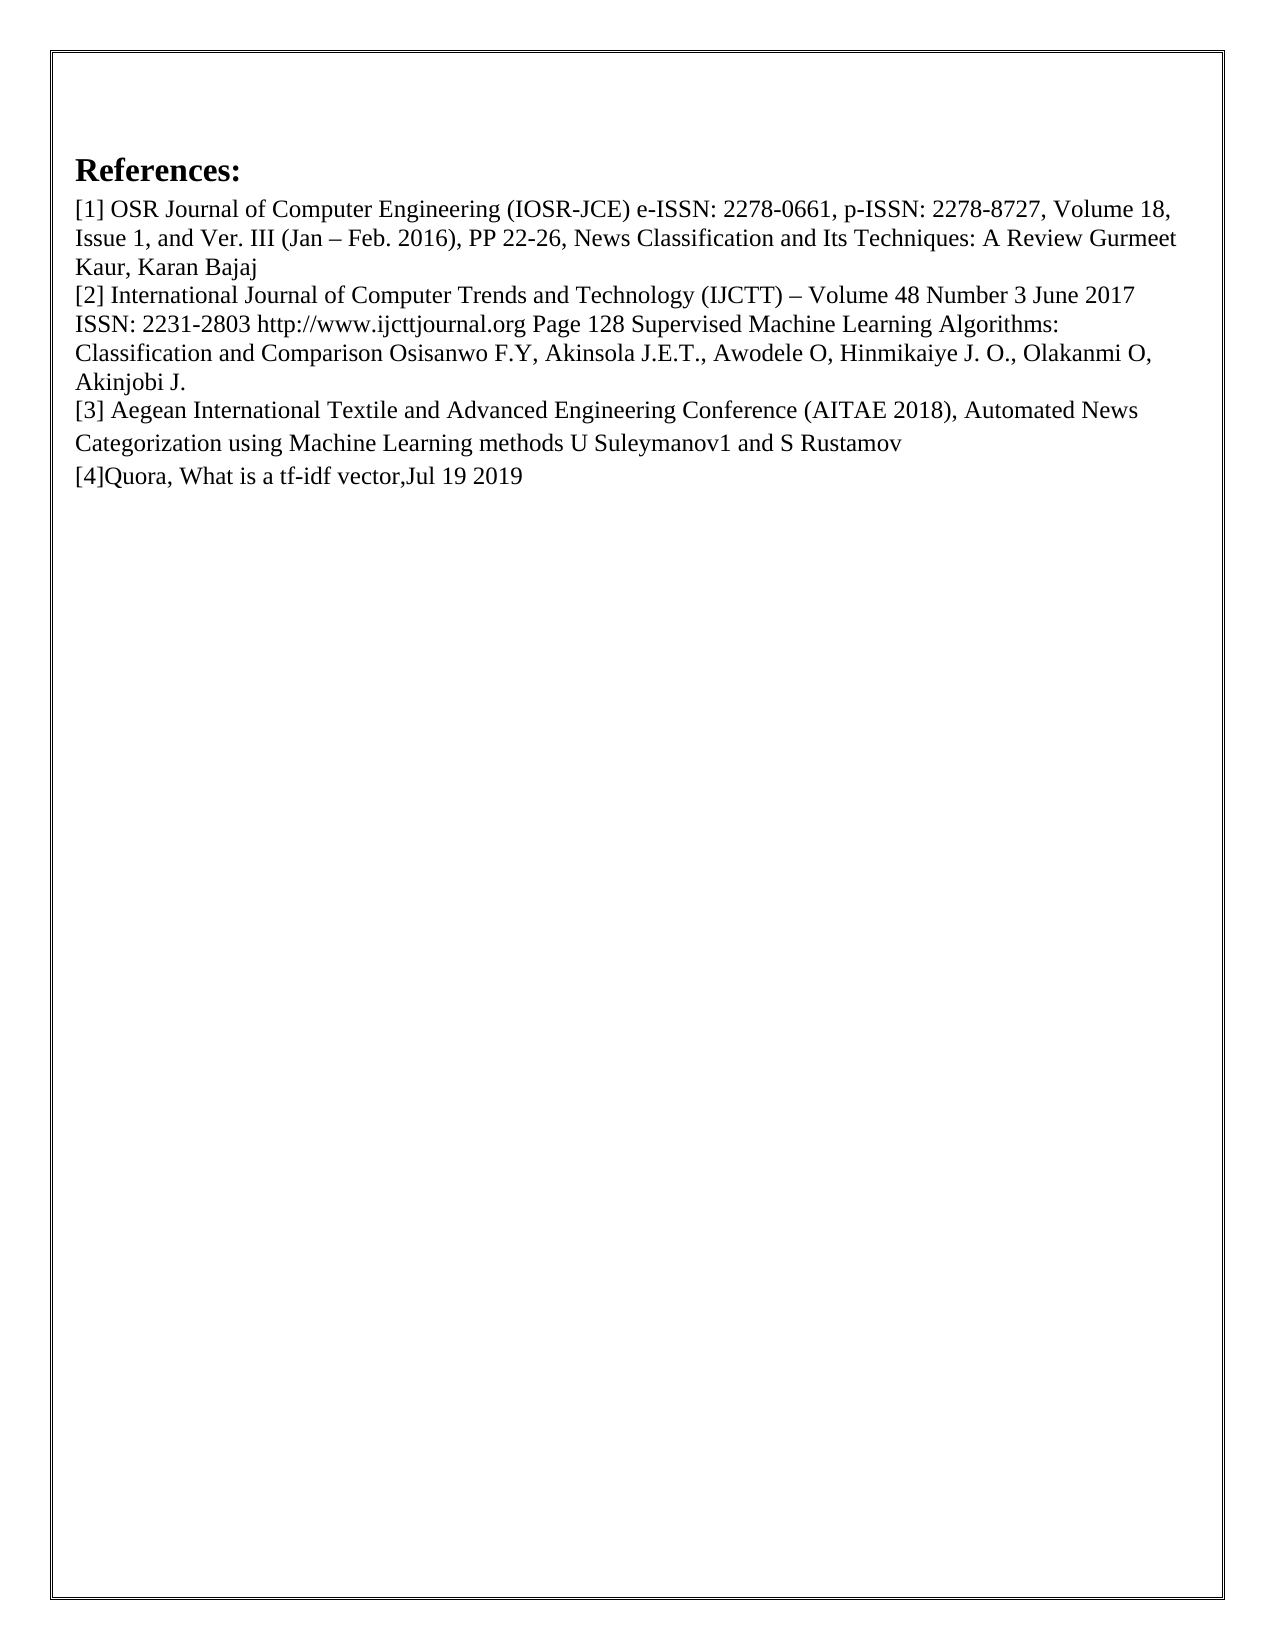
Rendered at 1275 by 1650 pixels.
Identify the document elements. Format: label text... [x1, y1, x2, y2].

subtitle [4]Quora, What is a tf-idf vector,Jul 19 2019 [75, 461, 1181, 490]
text [3] Aegean International Textile and Advanced Engineering Conference (AITAE 2018), Automated News Categorization using Machine Learning methods U Suleymanov1 and S Rustamov [75, 395, 1181, 457]
text References: [75, 150, 1181, 188]
text [2] International Journal of Computer Trends and Technology (IJCTT) – Volume 48 Number 3 June 2017 ISSN: 2231-2803 http://www.ijcttjournal.org Page 128 Supervised Machine Learning Algorithms: Classification and Comparison Osisanwo F.Y, Akinsola J.E.T., Awodele O, Hinmikaiye J. O., Olakanmi O, Akinjobi J. [75, 280, 1181, 395]
text [1] OSR Journal of Computer Engineering (IOSR-JCE) e-ISSN: 2278-0661, p-ISSN: 2278-8727, Volume 18, Issue 1, and Ver. III (Jan – Feb. 2016), PP 22-26, News Classification and Its Techniques: A Review Gurmeet Kaur, Karan Bajaj [75, 194, 1181, 280]
